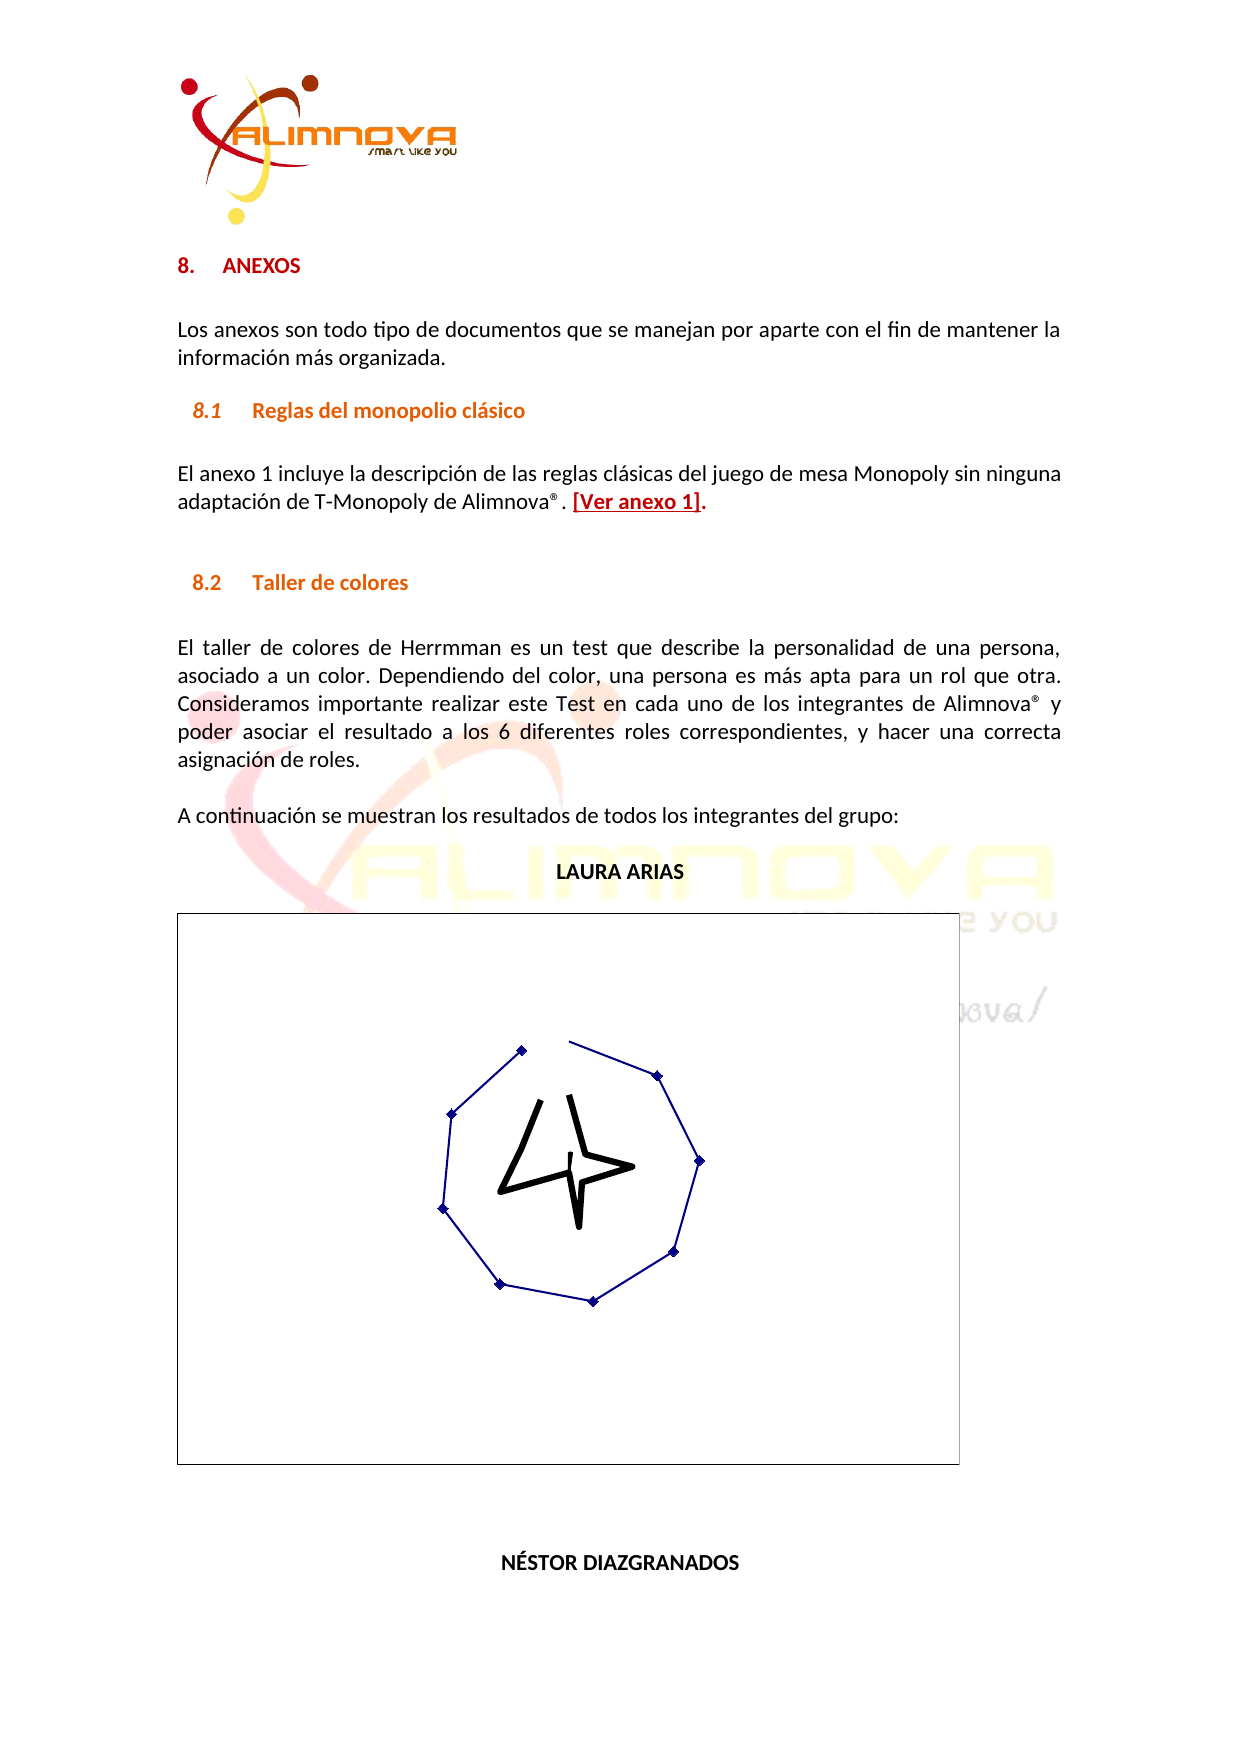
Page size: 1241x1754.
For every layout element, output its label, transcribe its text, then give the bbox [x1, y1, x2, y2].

text El taller de colores de Herrmman es un test que describe la personalidad de una persona, asociado a un color. Dependiendo del color, una persona es más apta para un rol que otra. Consideramos importante realizar este Test en cada uno de los integrantes de Alimnova® y poder asociar el resultado a los 6 diferentes roles correspondientes, y hacer una correcta asignación de roles. [177, 633, 1063, 773]
subtitle Reglas del monopolio clásico [192, 397, 1063, 424]
subtitle Taller de colores [192, 568, 1063, 596]
text A continuación se muestran los resultados de todos los integrantes del grupo: [177, 801, 1063, 829]
text LAURA ARIAS [177, 857, 1063, 885]
text NÉSTOR DIAZGRANADOS [177, 1548, 1063, 1576]
text Los anexos son todo tipo de documentos que se manejan por aparte con el fin de mantener la información más organizada. [177, 316, 1063, 372]
text El anexo 1 incluye la descripción de las reglas clásicas del juego de mesa Monopoly sin ninguna adaptación de T-Monopoly de Alimnova®. [Ver anexo 1]. [177, 459, 1063, 515]
picture [177, 73, 458, 226]
title ANEXOS [177, 251, 1063, 279]
